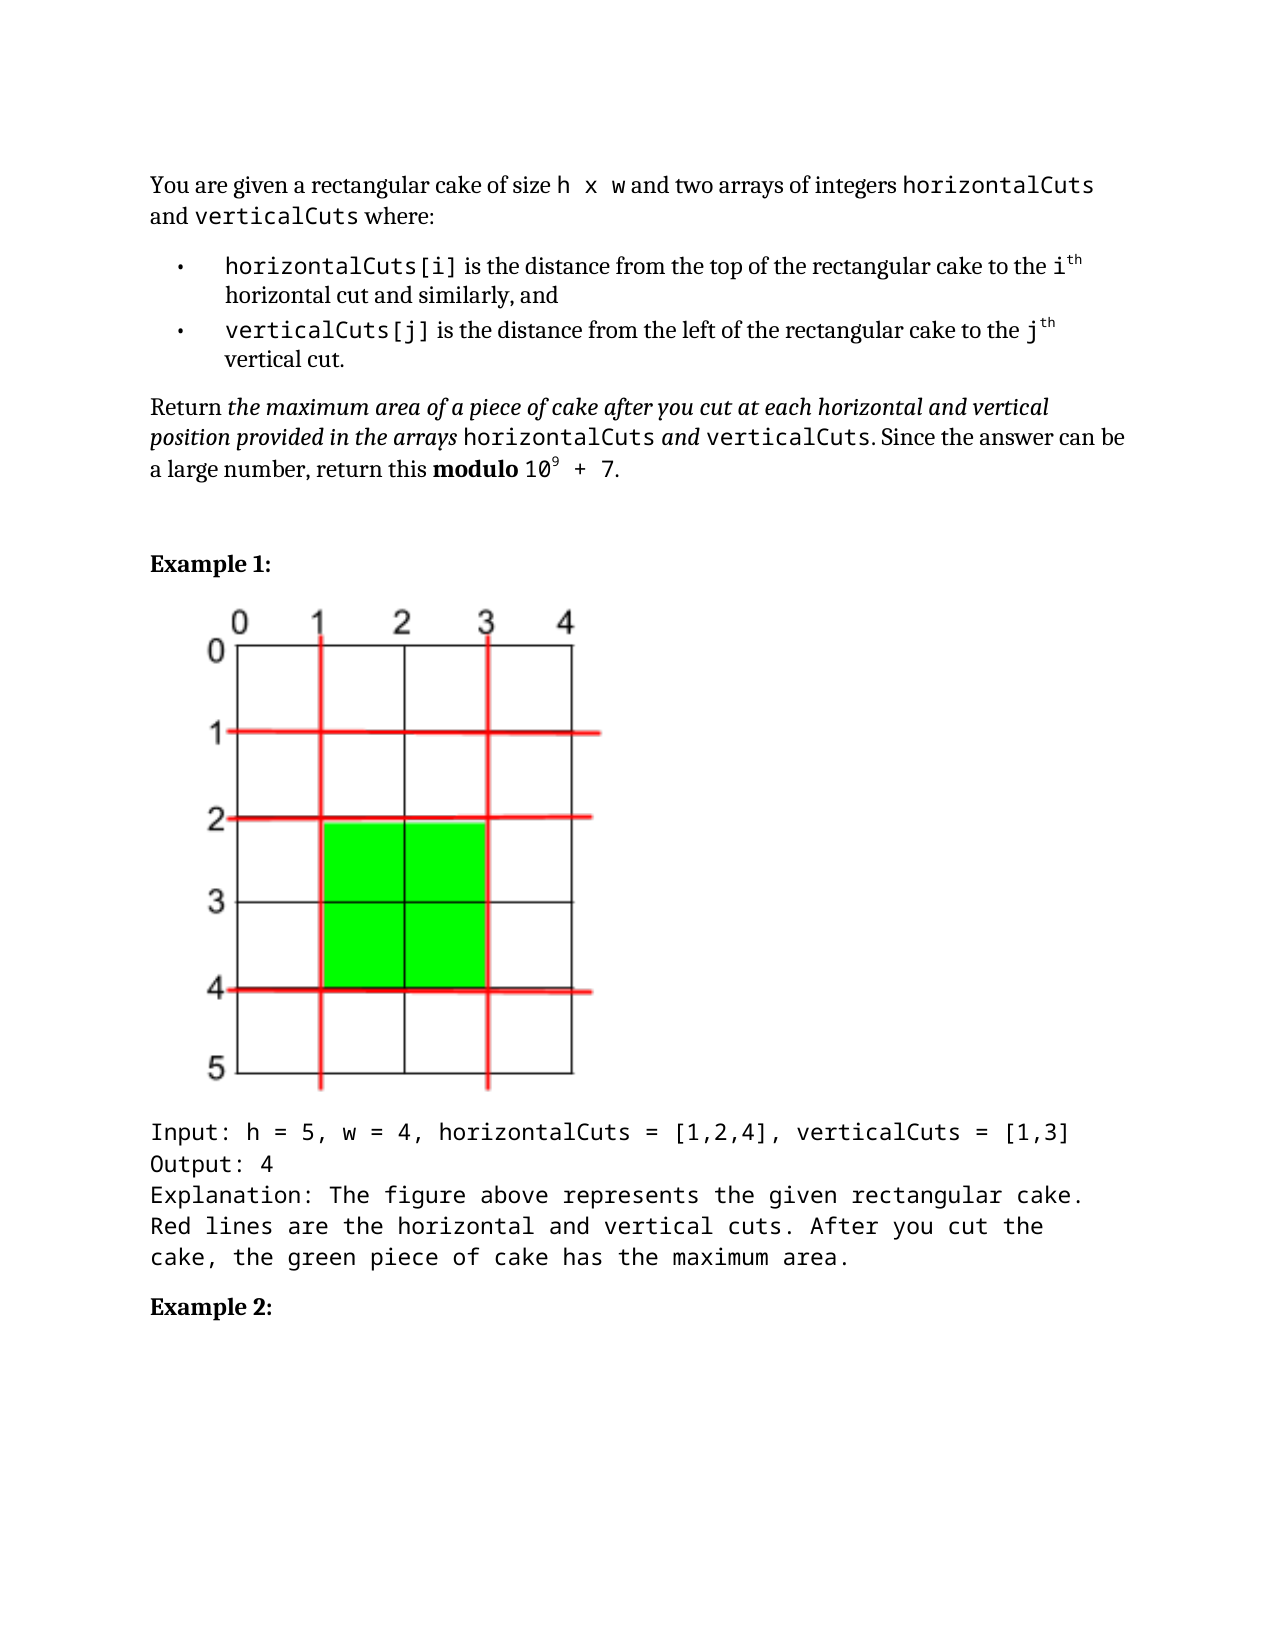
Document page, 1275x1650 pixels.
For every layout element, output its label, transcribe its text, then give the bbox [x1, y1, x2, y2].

list verticalCuts[j] is the distance from the left of the rectangular cake to the jth vertical cut. [175, 314, 1125, 374]
text Example 2: [150, 1293, 1125, 1322]
picture [168, 597, 638, 1098]
text Input: h = 5, w = 4, horizontalCuts = [1,2,4], verticalCuts = [1,3] Output: 4 Explanation: The figure above represents the given rectangular cake. Red lines are the horizontal and vertical cuts. After you cut the cake, the green piece of cake has the maximum area. [150, 1116, 1125, 1272]
list horizontalCuts[i] is the distance from the top of the rectangular cake to the ith horizontal cut and similarly, and [175, 250, 1125, 310]
text You are given a rectangular cake of size h x w and two arrays of integers horizontalCuts and verticalCuts where: [150, 169, 1125, 231]
text Return the maximum area of a piece of cake after you cut at each horizontal and vertical position provided in the arrays horizontalCuts and verticalCuts. Since the answer can be a large number, return this modulo 109 + 7. [150, 392, 1125, 484]
text Example 1: [150, 550, 1125, 579]
